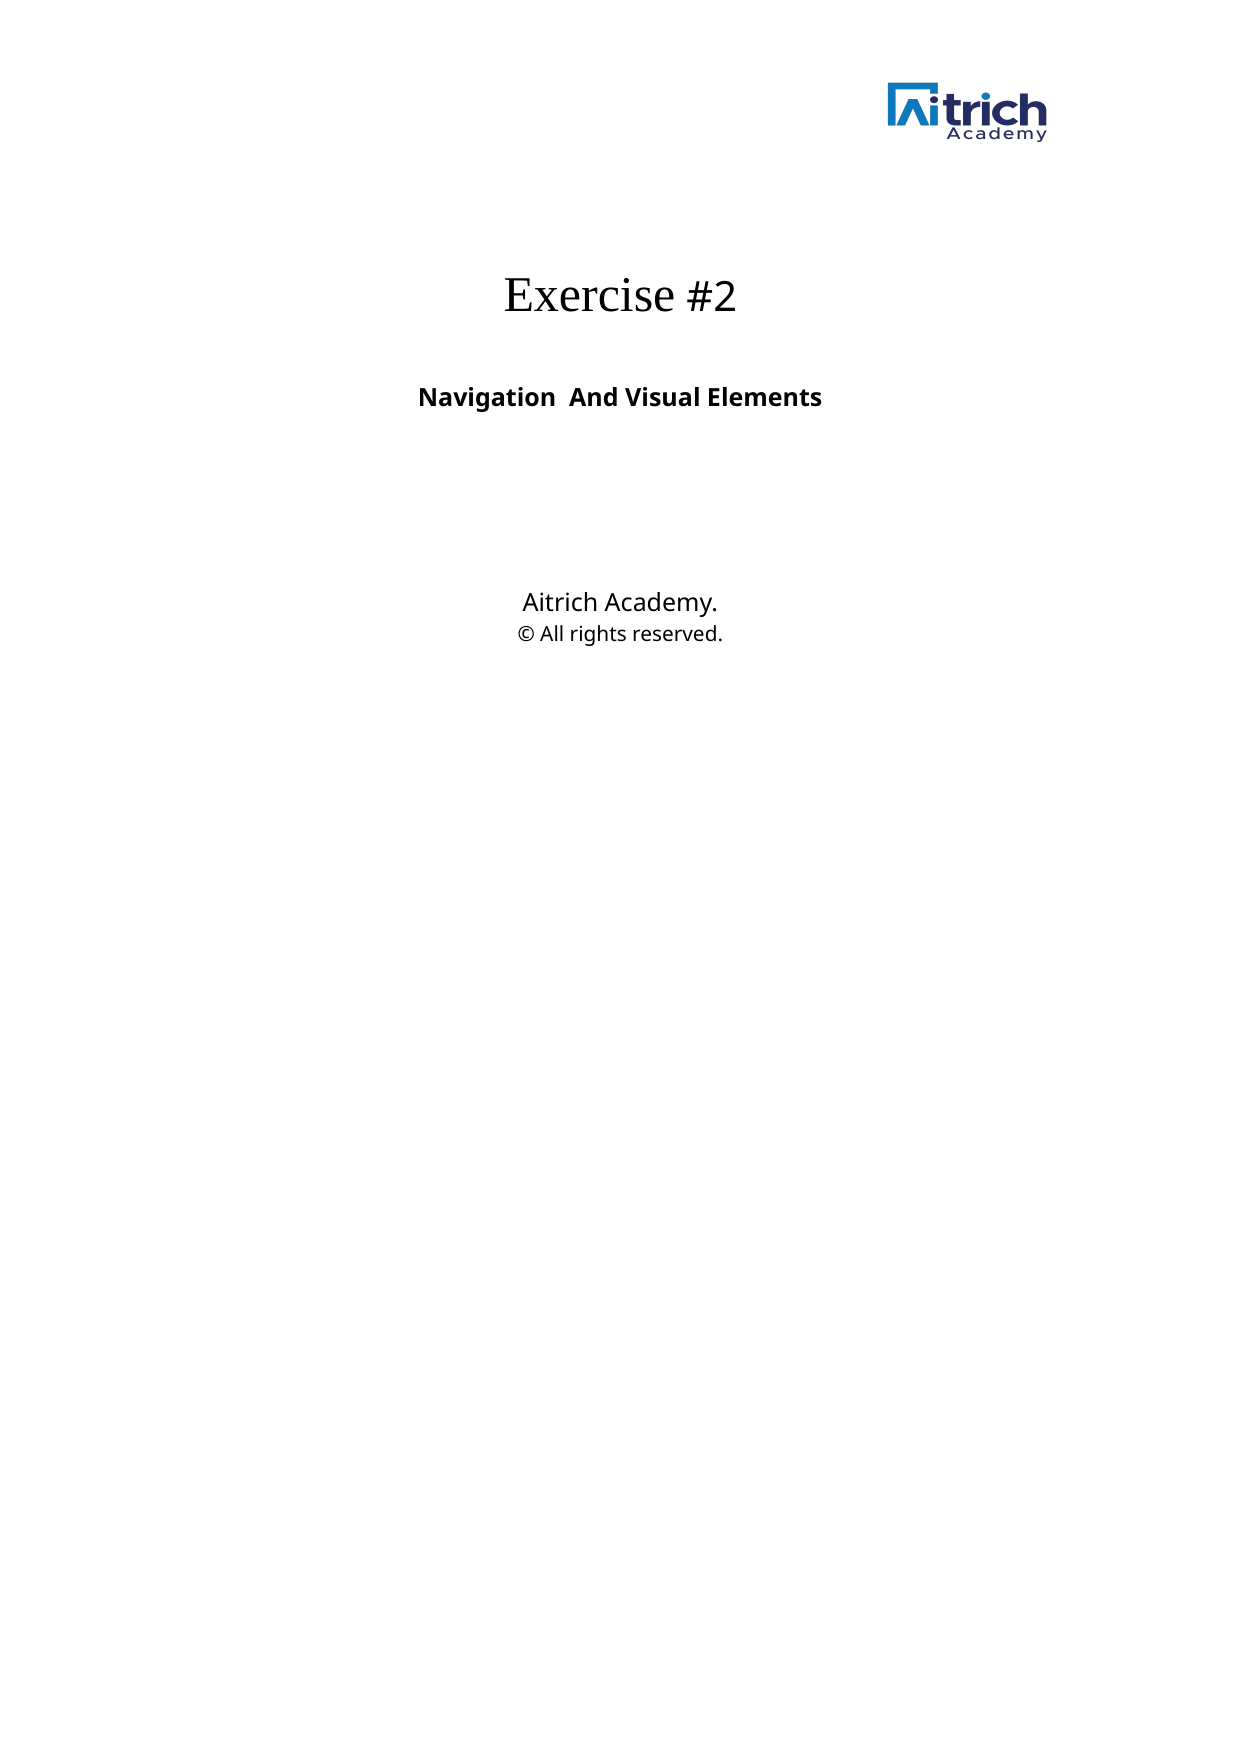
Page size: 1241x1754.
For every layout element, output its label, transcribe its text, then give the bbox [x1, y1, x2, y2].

text Navigation And Visual Elements [187, 380, 1053, 414]
picture [880, 75, 1053, 147]
text Exercise #2 [187, 264, 1053, 323]
text Aitrich Academy. [187, 584, 1053, 619]
text © All rights reserved. [187, 619, 1053, 647]
